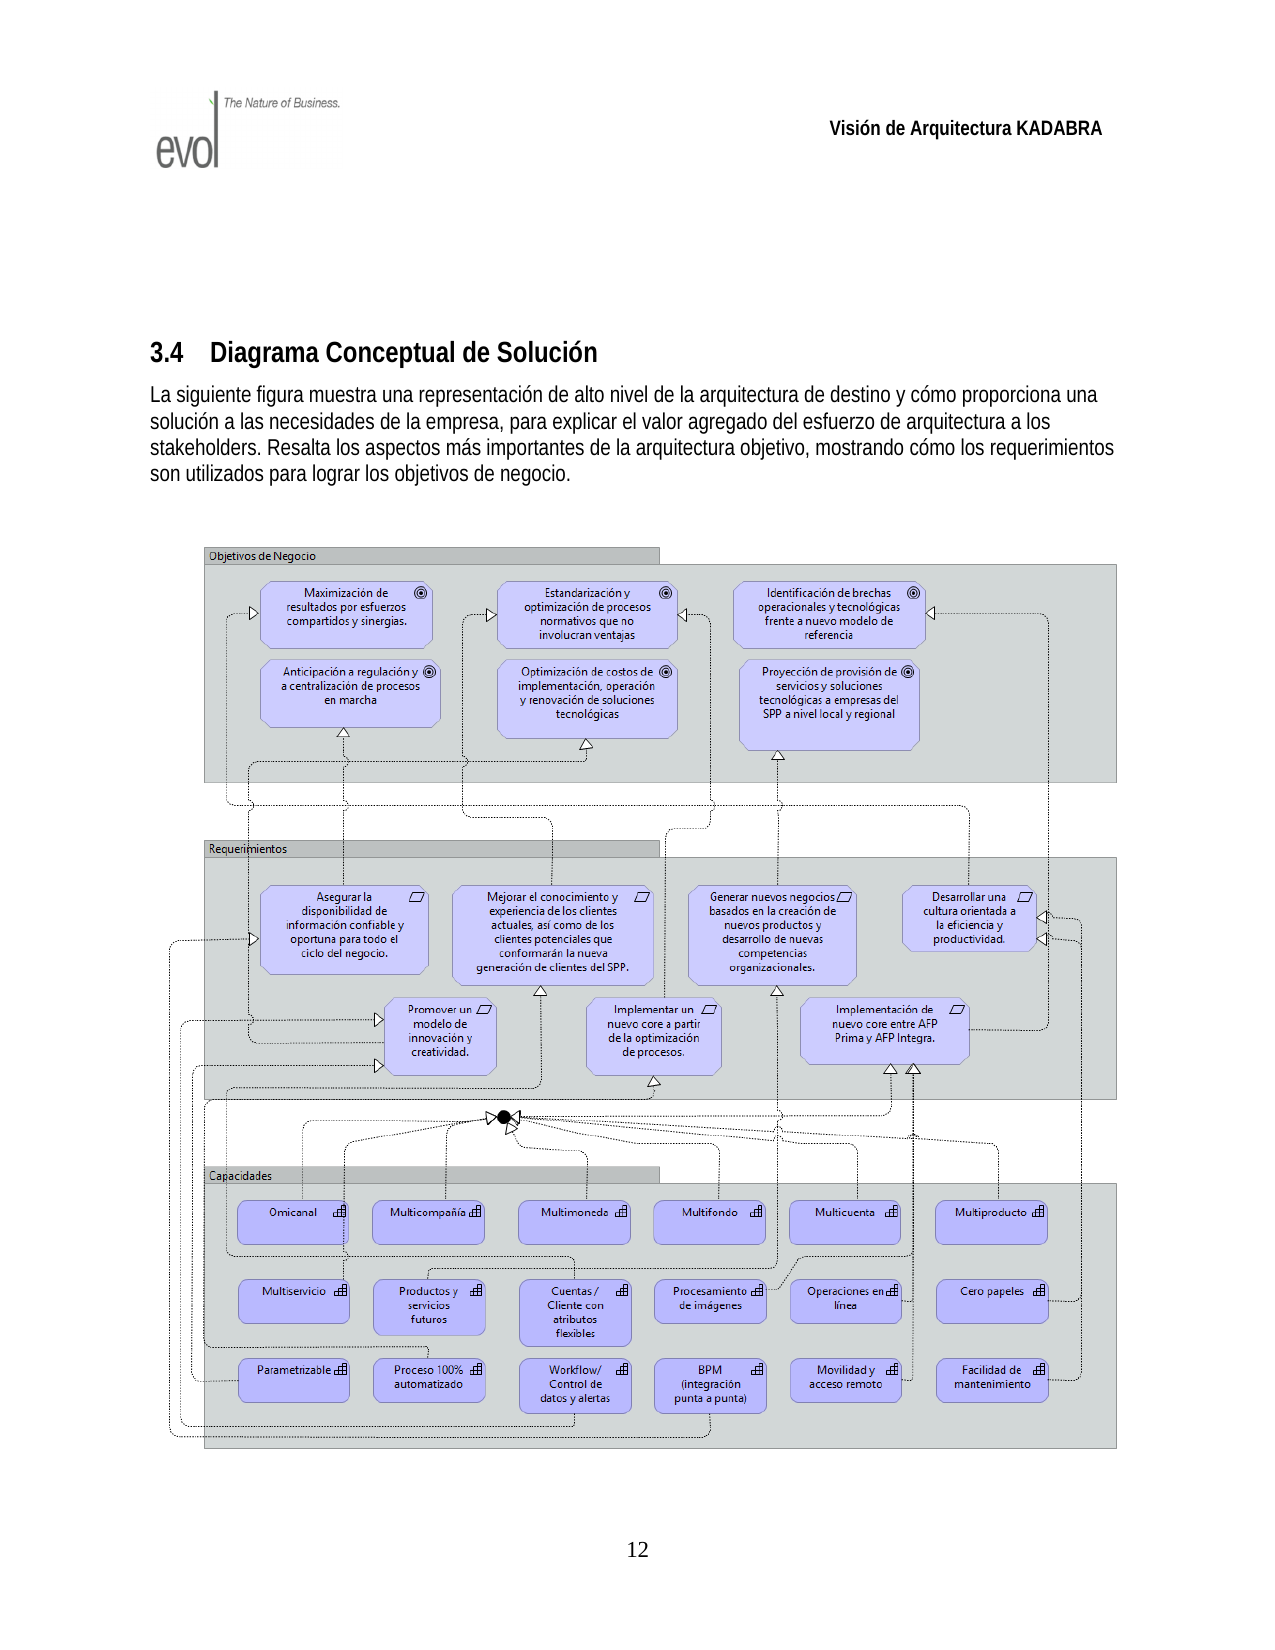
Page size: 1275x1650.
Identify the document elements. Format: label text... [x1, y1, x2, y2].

picture [150, 538, 1125, 1458]
subtitle Diagrama Conceptual de Solución [150, 335, 1125, 369]
picture [150, 87, 343, 169]
text La siguiente figura muestra una representación de alto nivel de la arquitectura de destino y cómo proporciona una solución a las necesidades de la empresa, para explicar el valor agregado del esfuerzo de arquitectura a los stakeholders. Resalta los aspectos más importantes de la arquitectura objetivo, mostrando cómo los requerimientos son utilizados para lograr los objetivos de negocio. [150, 381, 1125, 487]
